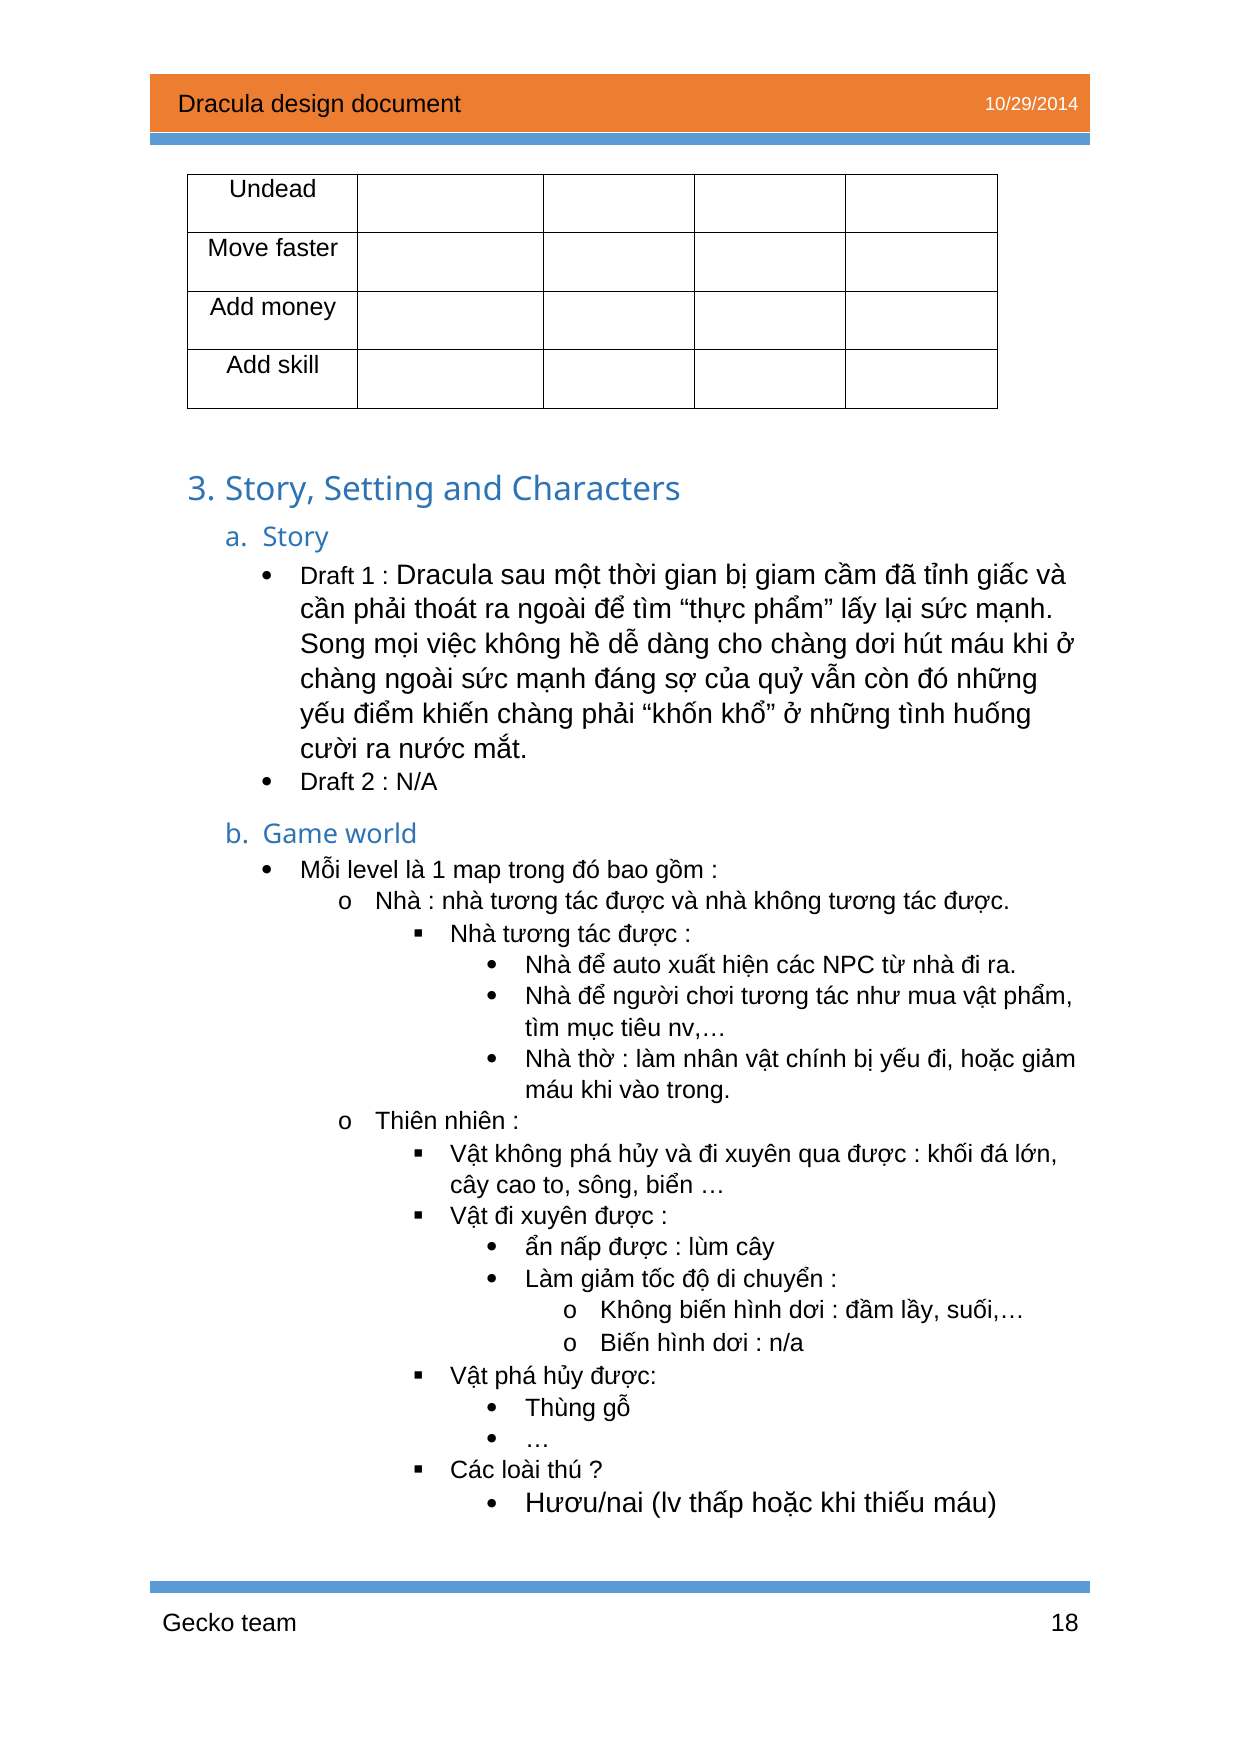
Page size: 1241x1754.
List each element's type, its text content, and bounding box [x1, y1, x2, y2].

list Làm giảm tốc độ di chuyển : [487, 1263, 1090, 1292]
table_cell Undead [188, 175, 357, 232]
table_cell [846, 350, 997, 408]
list Nhà tương tác được : [412, 919, 1090, 948]
table_cell [544, 233, 694, 291]
list Nhà để auto xuất hiện các NPC từ nhà đi ra. [487, 950, 1090, 979]
list Draft 1 : Dracula sau một thời gian bị giam cầm đã tỉnh giấc và cần phải thoát ra ngoài để tìm “thực phẩm” lấy lại sức mạnh. Song mọi việc không hề dễ dàng cho chàng dơi hút máu khi ở chàng ngoài sức mạnh đáng sợ của quỷ vẫn còn đó những yếu điểm khiến chàng phải “khốn khổ” ở những tình huống cười ra nước mắt. [262, 558, 1090, 764]
subtitle Story, Setting and Characters [187, 465, 1090, 510]
table_cell [544, 292, 694, 349]
list Draft 2 : N/A [262, 767, 1090, 796]
table_cell [695, 175, 845, 232]
list Các loài thú ? [412, 1455, 1090, 1484]
list … [487, 1424, 1090, 1452]
list Thiên nhiên : [337, 1106, 1090, 1137]
table_cell Add skill [188, 350, 357, 408]
list Biến hình dơi : n/a [562, 1328, 1090, 1359]
table_cell [695, 350, 845, 408]
list ẩn nấp được : lùm cây [487, 1232, 1090, 1261]
list Không biến hình dơi : đầm lầy, suối,… [562, 1295, 1090, 1326]
table_cell [846, 292, 997, 349]
table_cell [544, 175, 694, 232]
list Vật phá hủy được: [412, 1361, 1090, 1390]
table_cell [695, 292, 845, 349]
subtitle Game world [225, 815, 1090, 852]
table_cell [358, 175, 543, 232]
list Nhà thờ : làm nhân vật chính bị yếu đi, hoặc giảm máu khi vào trong. [487, 1043, 1090, 1103]
list Nhà : nhà tương tác được và nhà không tương tác được. [337, 886, 1090, 917]
list Thùng gỗ [487, 1392, 1090, 1421]
table_cell [544, 350, 694, 408]
list Vật đi xuyên được : [412, 1201, 1090, 1230]
list Mỗi level là 1 map trong đó bao gồm : [262, 854, 1090, 883]
subtitle Story [225, 518, 1090, 555]
table_cell Move faster [188, 233, 357, 291]
table_cell [846, 175, 997, 232]
table_cell [846, 233, 997, 291]
table_cell [358, 350, 543, 408]
table_cell Add money [188, 292, 357, 349]
list Hươu/nai (lv thấp hoặc khi thiếu máu) [487, 1486, 1090, 1518]
table_cell [358, 233, 543, 291]
table_cell [358, 292, 543, 349]
table_cell [695, 233, 845, 291]
list Vật không phá hủy và đi xuyên qua được : khối đá lớn, cây cao to, sông, biển … [412, 1139, 1090, 1199]
list Nhà để người chơi tương tác như mua vật phẩm, tìm mục tiêu nv,… [487, 981, 1090, 1041]
